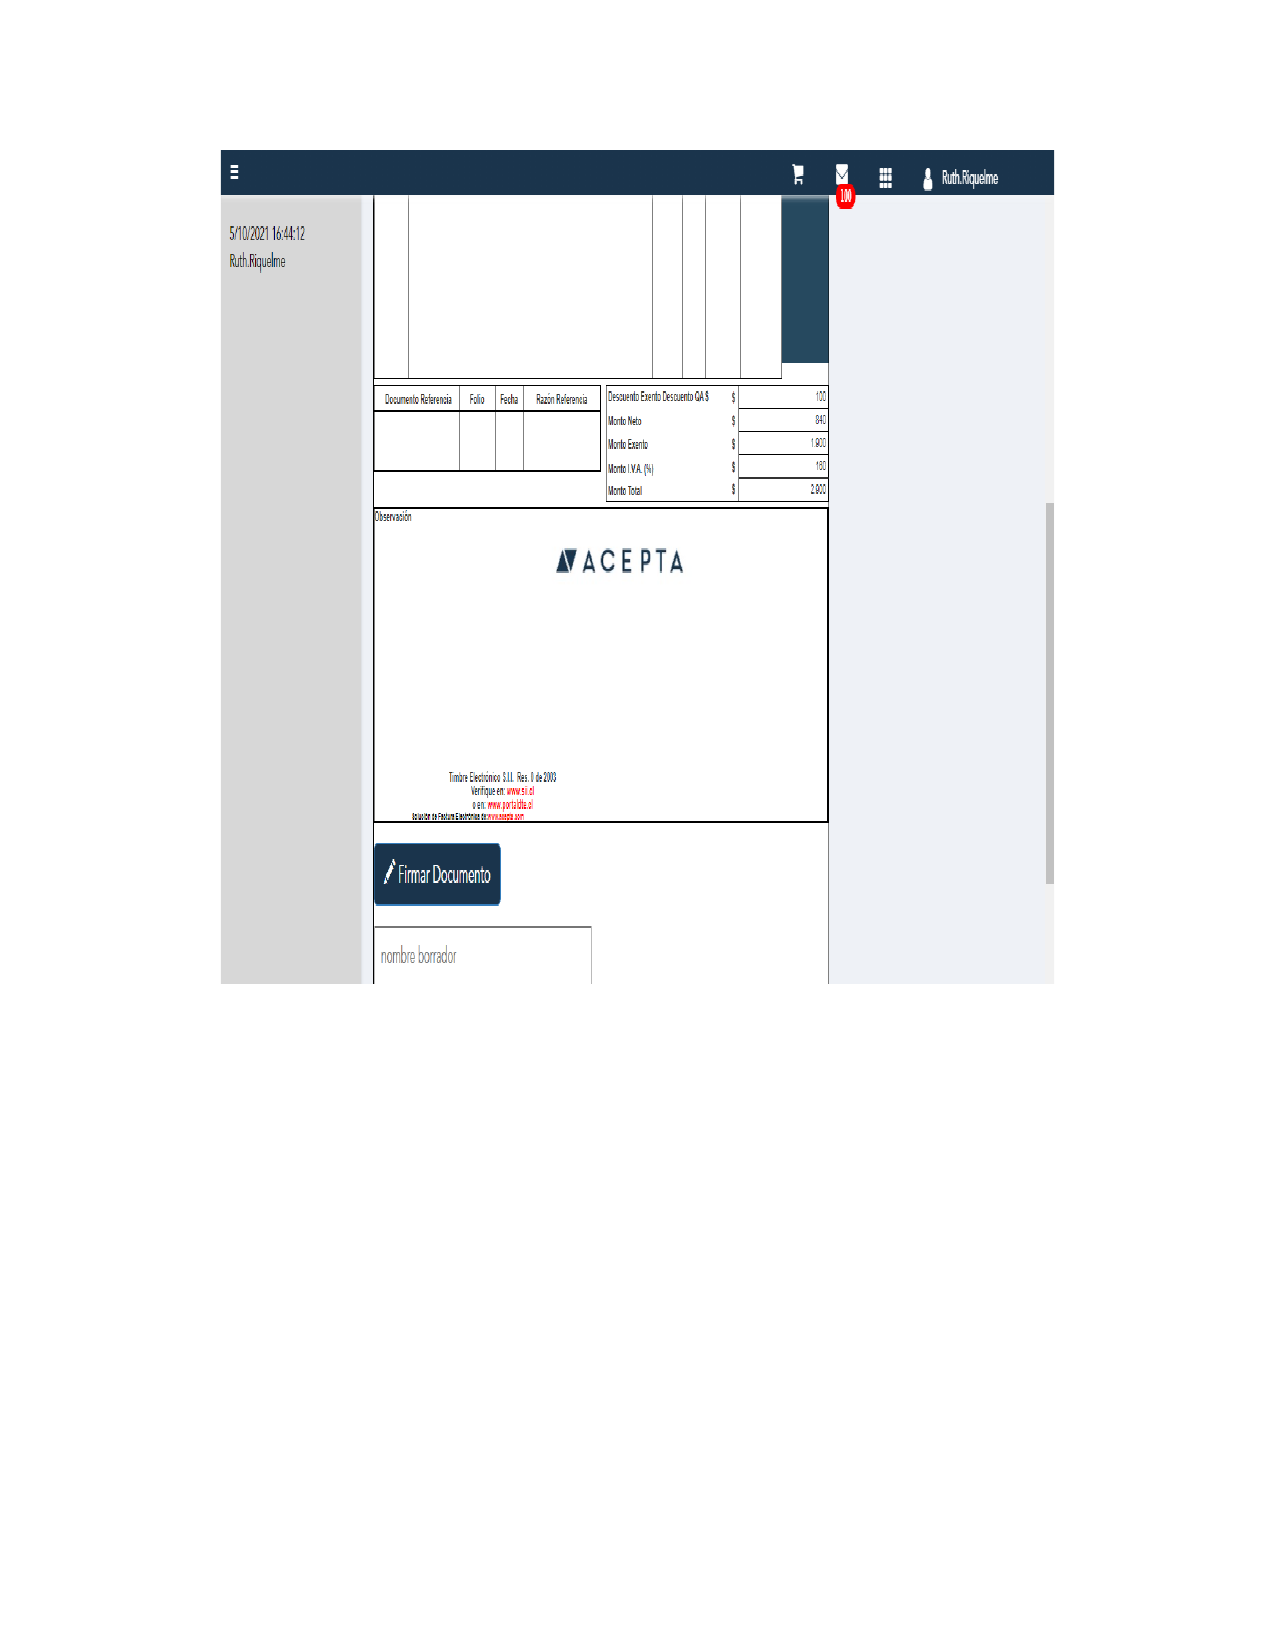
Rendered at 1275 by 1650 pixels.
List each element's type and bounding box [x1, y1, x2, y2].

picture [220, 184, 1055, 1018]
